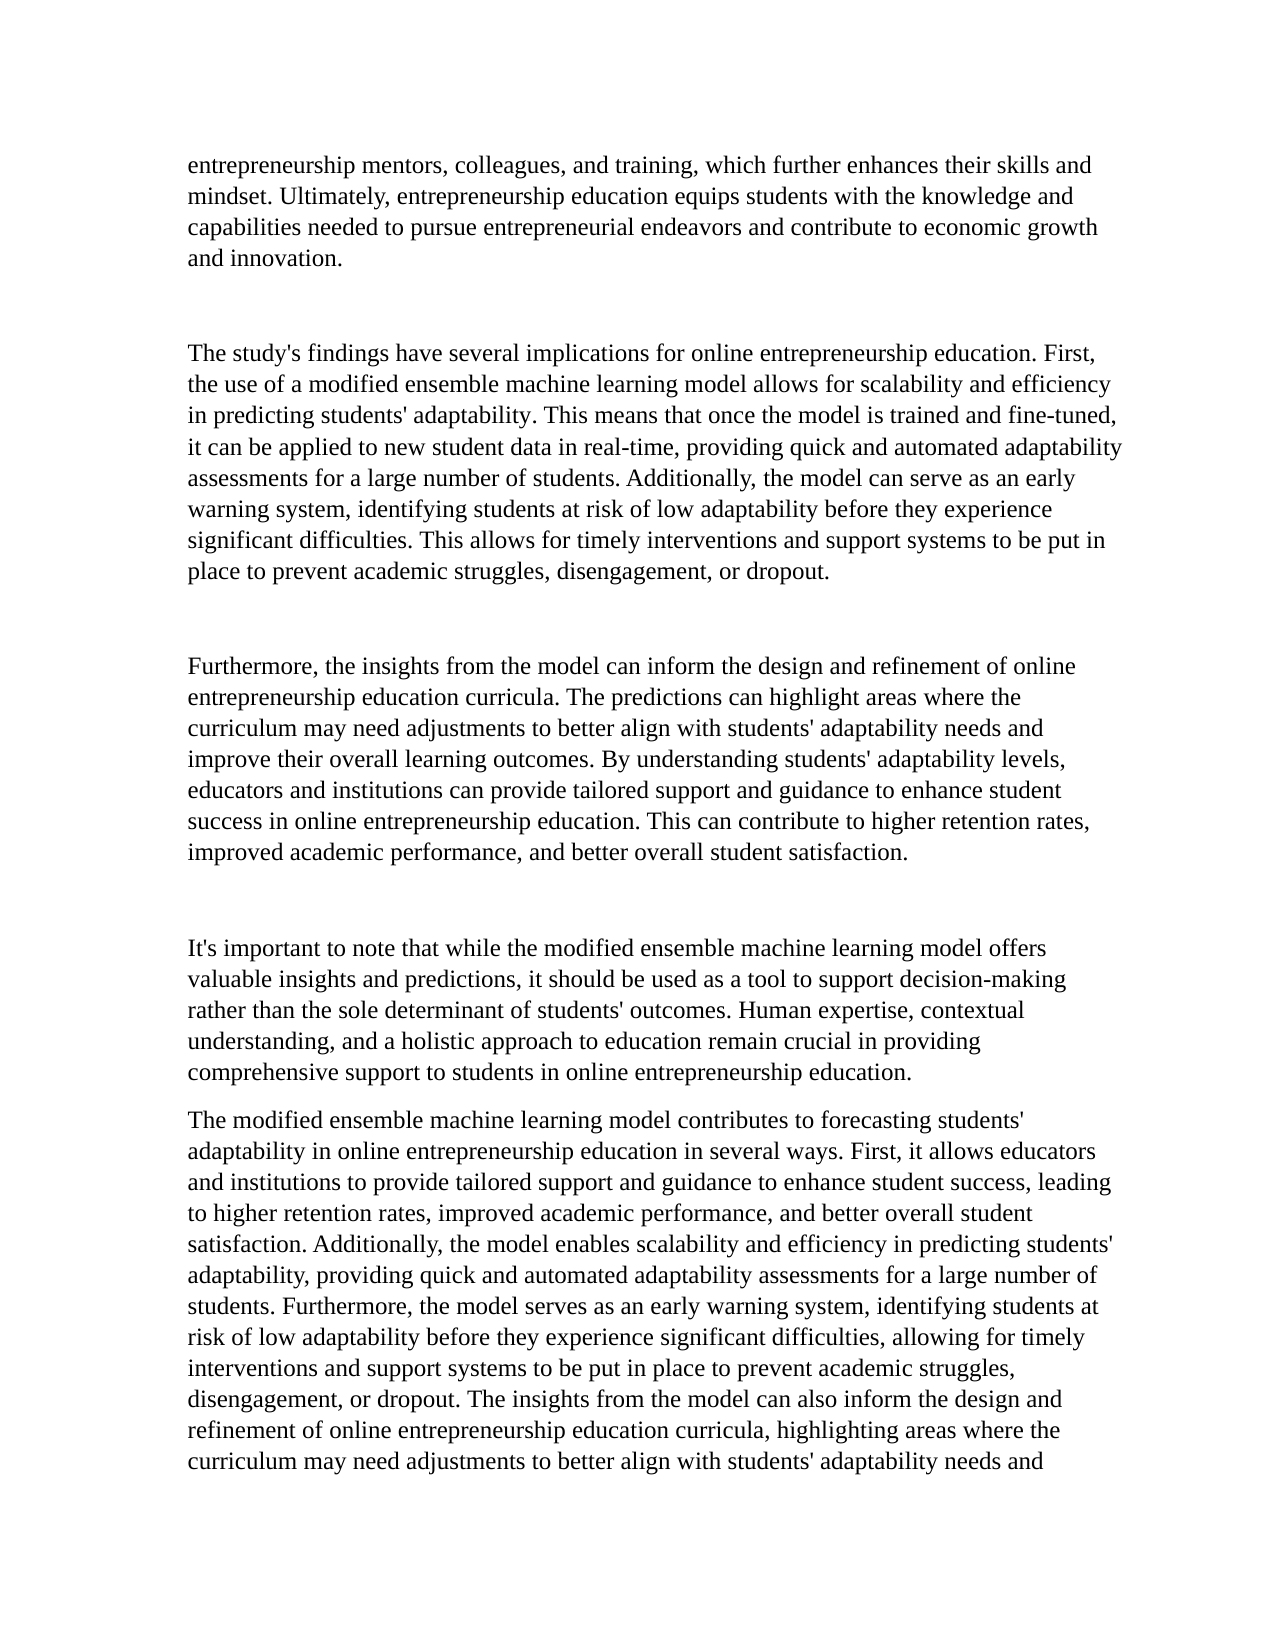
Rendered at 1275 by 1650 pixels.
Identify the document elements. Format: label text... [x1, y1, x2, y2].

text Furthermore, the insights from the model can inform the design and refinement of online entrepreneurship education curricula. The predictions can highlight areas where the curriculum may need adjustments to better align with students' adaptability needs and improve their overall learning outcomes. By understanding students' adaptability levels, educators and institutions can provide tailored support and guidance to enhance student success in online entrepreneurship education. This can contribute to higher retention rates, improved academic performance, and better overall student satisfaction. [187, 651, 1125, 866]
text The study's findings have several implications for online entrepreneurship education. First, the use of a modified ensemble machine learning model allows for scalability and efficiency in predicting students' adaptability. This means that once the model is trained and fine-tuned, it can be applied to new student data in real-time, providing quick and automated adaptability assessments for a large number of students. Additionally, the model can serve as an early warning system, identifying students at risk of low adaptability before they experience significant difficulties. This allows for timely interventions and support systems to be put in place to prevent academic struggles, disengagement, or dropout. [187, 338, 1125, 584]
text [187, 150, 1125, 272]
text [187, 1105, 1125, 1475]
text It's important to note that while the modified ensemble machine learning model offers valuable insights and predictions, it should be used as a tool to support decision-making rather than the sole determinant of students' outcomes. Human expertise, contextual understanding, and a holistic approach to education remain crucial in providing comprehensive support to students in online entrepreneurship education. [187, 933, 1125, 1086]
